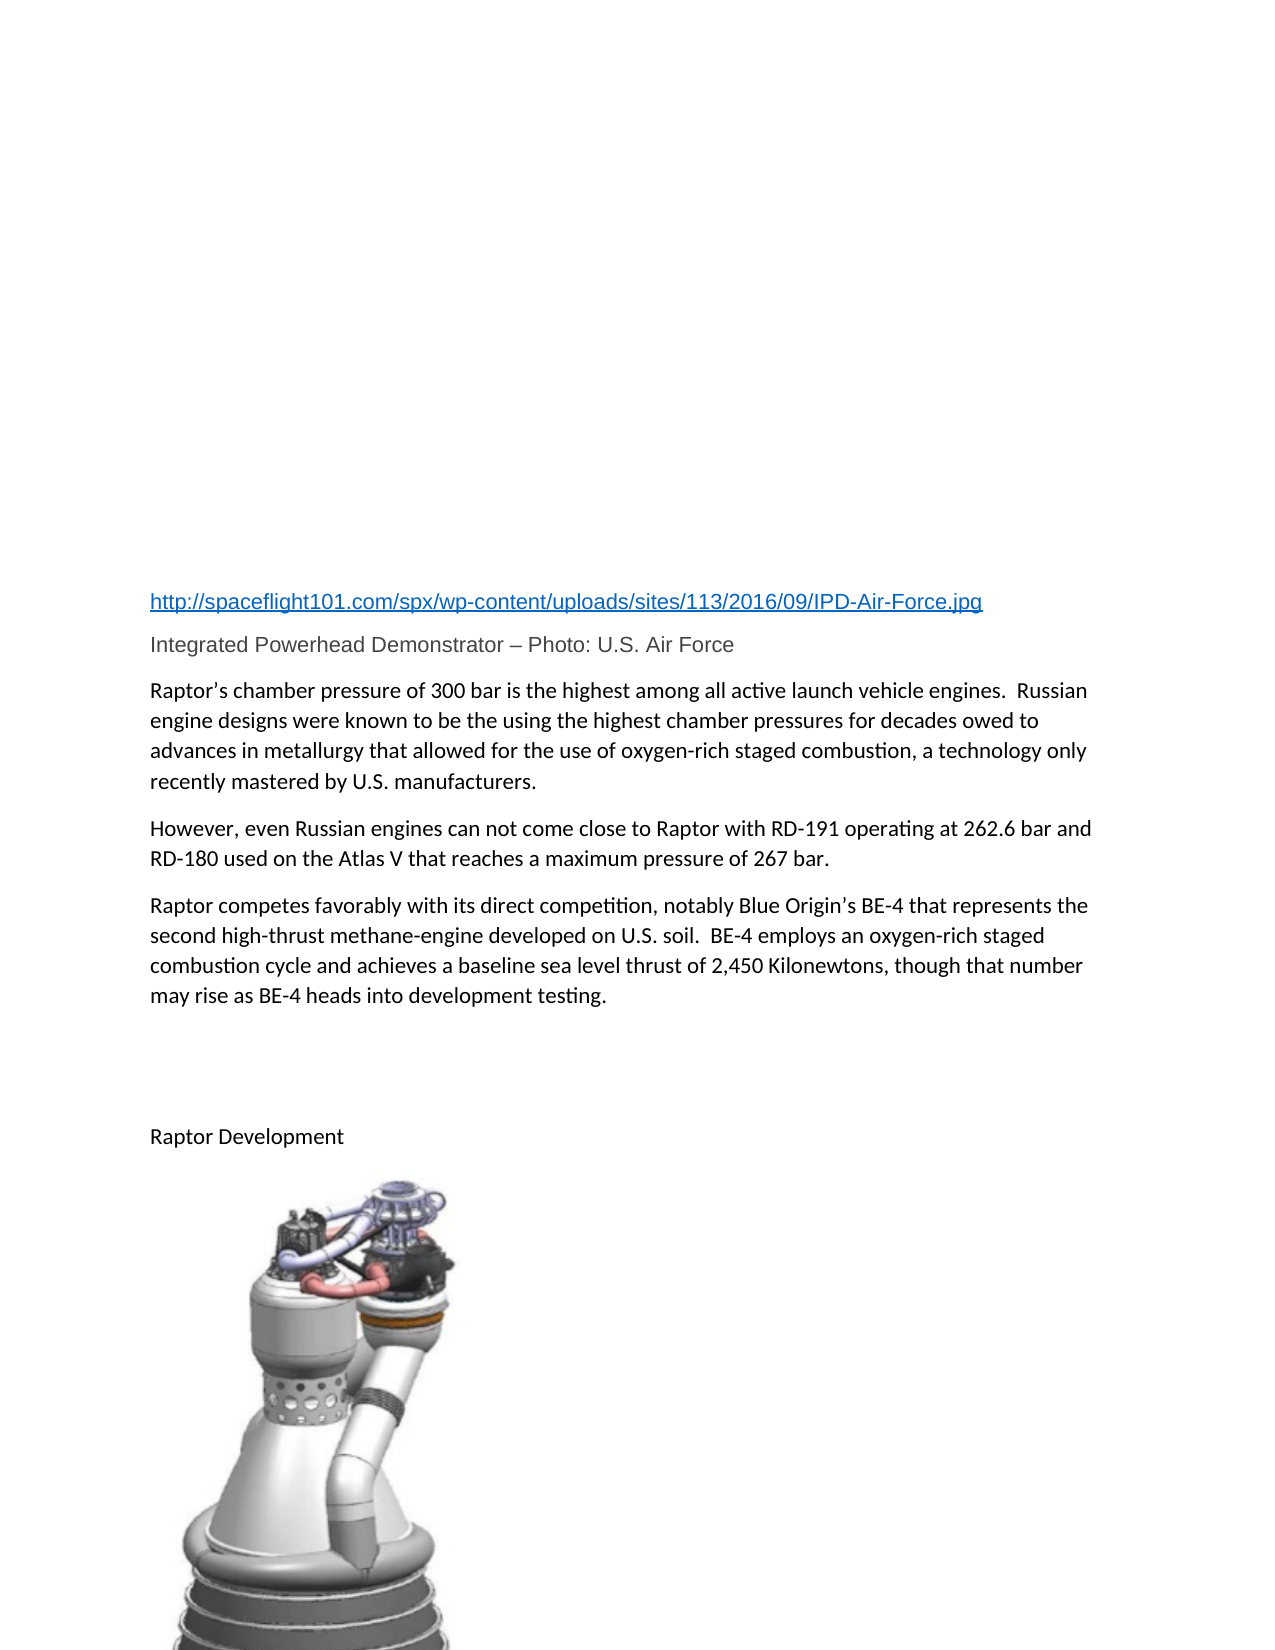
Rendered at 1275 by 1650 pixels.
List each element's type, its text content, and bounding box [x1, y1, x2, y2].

text However, even Russian engines can not come close to Raptor with RD-191 operating at 262.6 bar and RD-180 used on the Atlas V that reaches a maximum pressure of 267 bar. [150, 814, 1125, 872]
text http://spaceflight101.com/spx/wp-content/uploads/sites/113/2016/09/IPD-Air-Force.jpg [150, 588, 1125, 614]
text Raptor’s chamber pressure of 300 bar is the highest among all active launch vehicle engines. Russian engine designs were known to be the using the highest chamber pressures for decades owed to advances in metallurgy that allowed for the use of oxygen-rich staged combustion, a technology only recently mastered by U.S. manufacturers. [150, 676, 1125, 795]
picture [150, 1168, 519, 1650]
text Raptor competes favorably with its direct competition, notably Blue Origin’s BE-4 that represents the second high-thrust methane-engine developed on U.S. soil. BE-4 employs an oxygen-rich staged combustion cycle and achieves a baseline sea level thrust of 2,450 Kilonewtons, though that number may rise as BE-4 heads into development testing. [150, 891, 1125, 1009]
text Raptor Development [150, 1122, 1125, 1150]
text Integrated Powerhead Demonstrator – Photo: U.S. Air Force [150, 632, 1125, 658]
